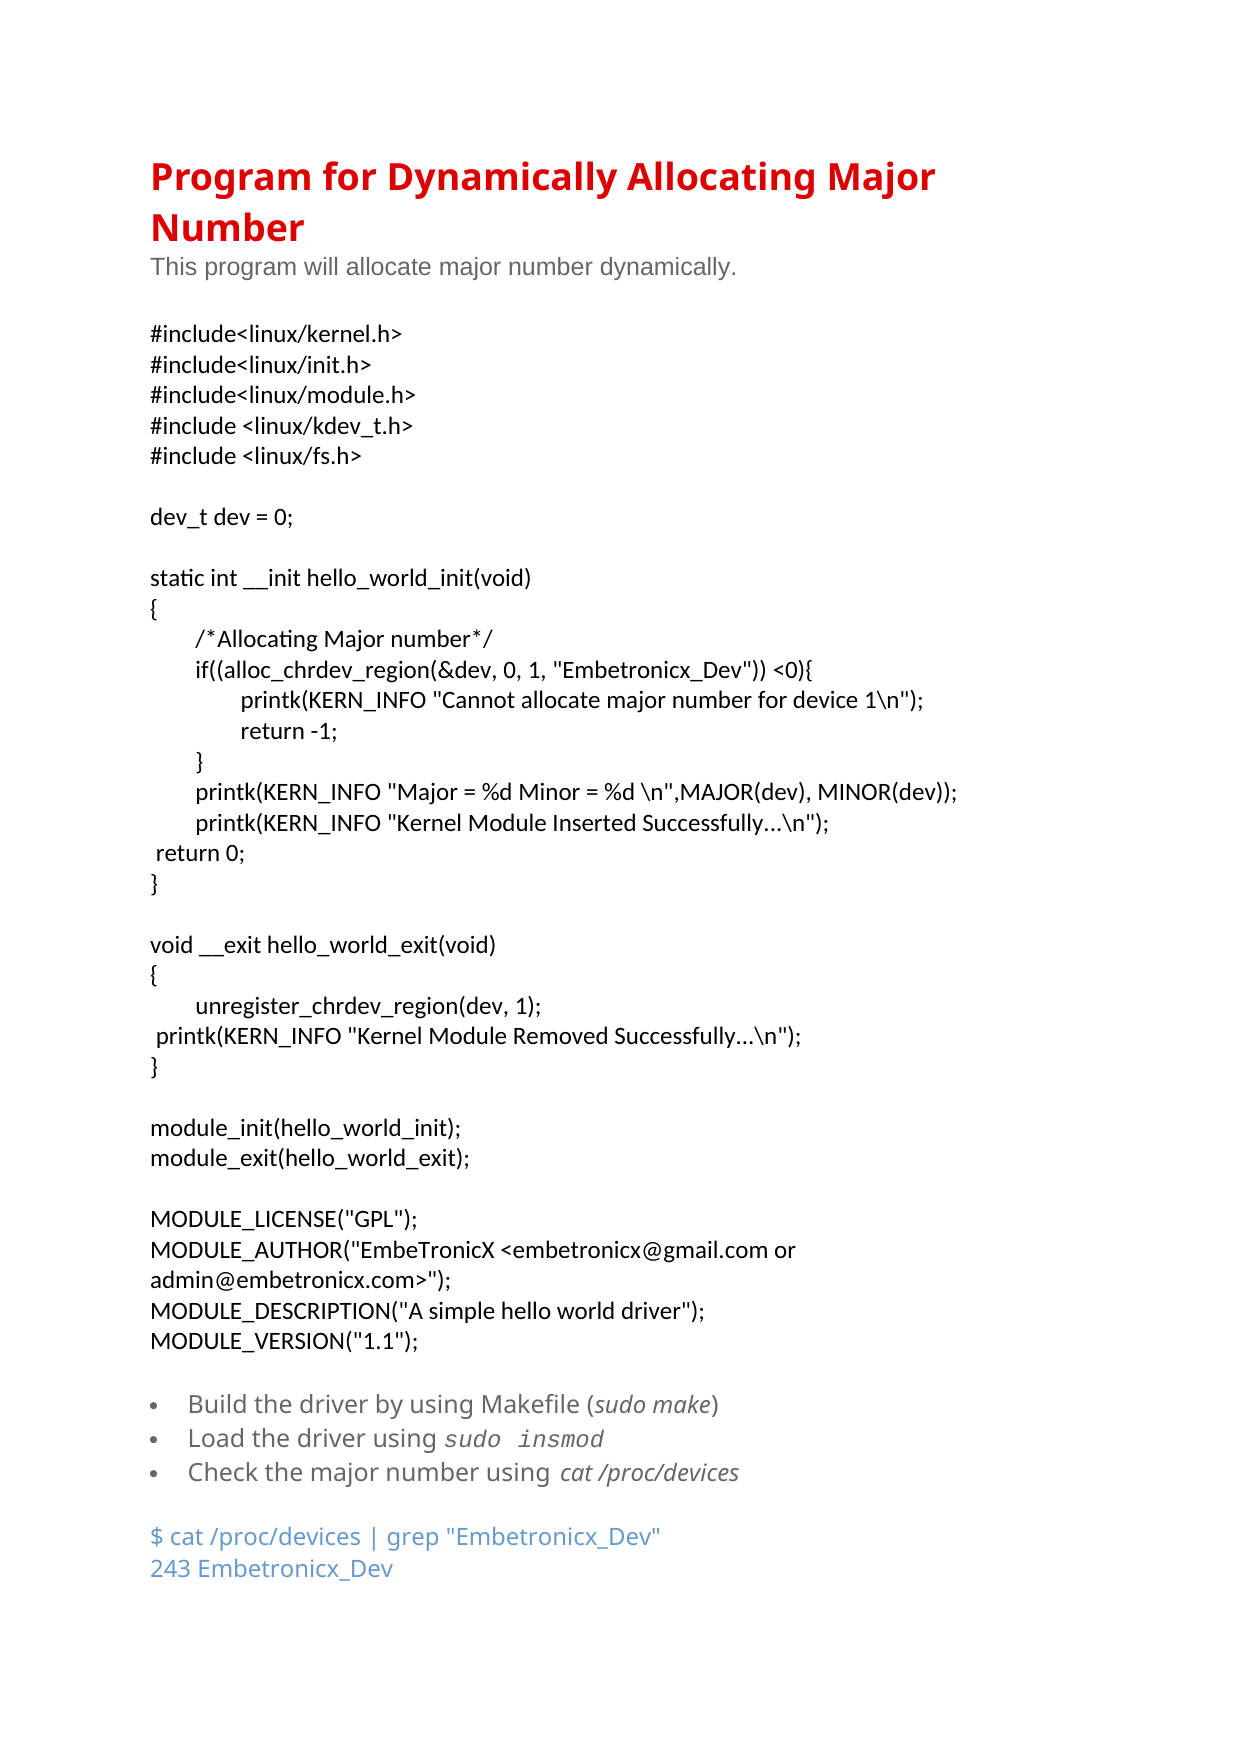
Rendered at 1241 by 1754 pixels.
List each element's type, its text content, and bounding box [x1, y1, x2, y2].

text } [150, 1051, 1090, 1081]
text static int __init hello_world_init(void) [150, 562, 1090, 593]
text unregister_chrdev_region(dev, 1); [150, 990, 1090, 1020]
text MODULE_DESCRIPTION("A simple hello world driver"); [150, 1295, 1090, 1326]
text dev_t dev = 0; [150, 501, 1090, 532]
text MODULE_VERSION("1.1"); [150, 1326, 1090, 1356]
text } [150, 868, 1090, 898]
list Check the major number using cat /proc/devices [150, 1455, 1090, 1489]
text } [150, 746, 1090, 776]
text module_init(hello_world_init); [150, 1112, 1090, 1142]
text { [150, 593, 1090, 623]
list Load the driver using sudo insmod [150, 1421, 1090, 1455]
text module_exit(hello_world_exit); [150, 1142, 1090, 1173]
list Build the driver by using Makefile (sudo make) [150, 1387, 1090, 1421]
text { [150, 959, 1090, 990]
text $ cat /proc/devices | grep "Embetronicx_Dev" [150, 1519, 1090, 1552]
text This program will allocate major number dynamically. [150, 252, 1090, 281]
text #include <linux/fs.h> [150, 440, 1090, 471]
text void __exit hello_world_exit(void) [150, 929, 1090, 959]
text #include <linux/kdev_t.h> [150, 410, 1090, 440]
text #include<linux/module.h> [150, 379, 1090, 410]
text #include<linux/init.h> [150, 349, 1090, 379]
text /*Allocating Major number*/ [150, 623, 1090, 654]
text MODULE_AUTHOR("EmbeTronicX <embetronicx@gmail.com or admin@embetronicx.com>"); [150, 1234, 1090, 1295]
text if((alloc_chrdev_region(&dev, 0, 1, "Embetronicx_Dev")) <0){ [150, 654, 1090, 684]
text MODULE_LICENSE("GPL"); [150, 1203, 1090, 1234]
text printk(KERN_INFO "Major = %d Minor = %d \n",MAJOR(dev), MINOR(dev)); [150, 776, 1090, 807]
text return 0; [150, 837, 1090, 868]
text return -1; [150, 715, 1090, 746]
text printk(KERN_INFO "Cannot allocate major number for device 1\n"); [150, 684, 1090, 715]
text #include<linux/kernel.h> [150, 318, 1090, 349]
subtitle Program for Dynamically Allocating Major Number [150, 150, 1090, 252]
text printk(KERN_INFO "Kernel Module Removed Successfully...\n"); [150, 1020, 1090, 1051]
text printk(KERN_INFO "Kernel Module Inserted Successfully...\n"); [150, 807, 1090, 837]
text 243 Embetronicx_Dev [150, 1552, 1090, 1584]
